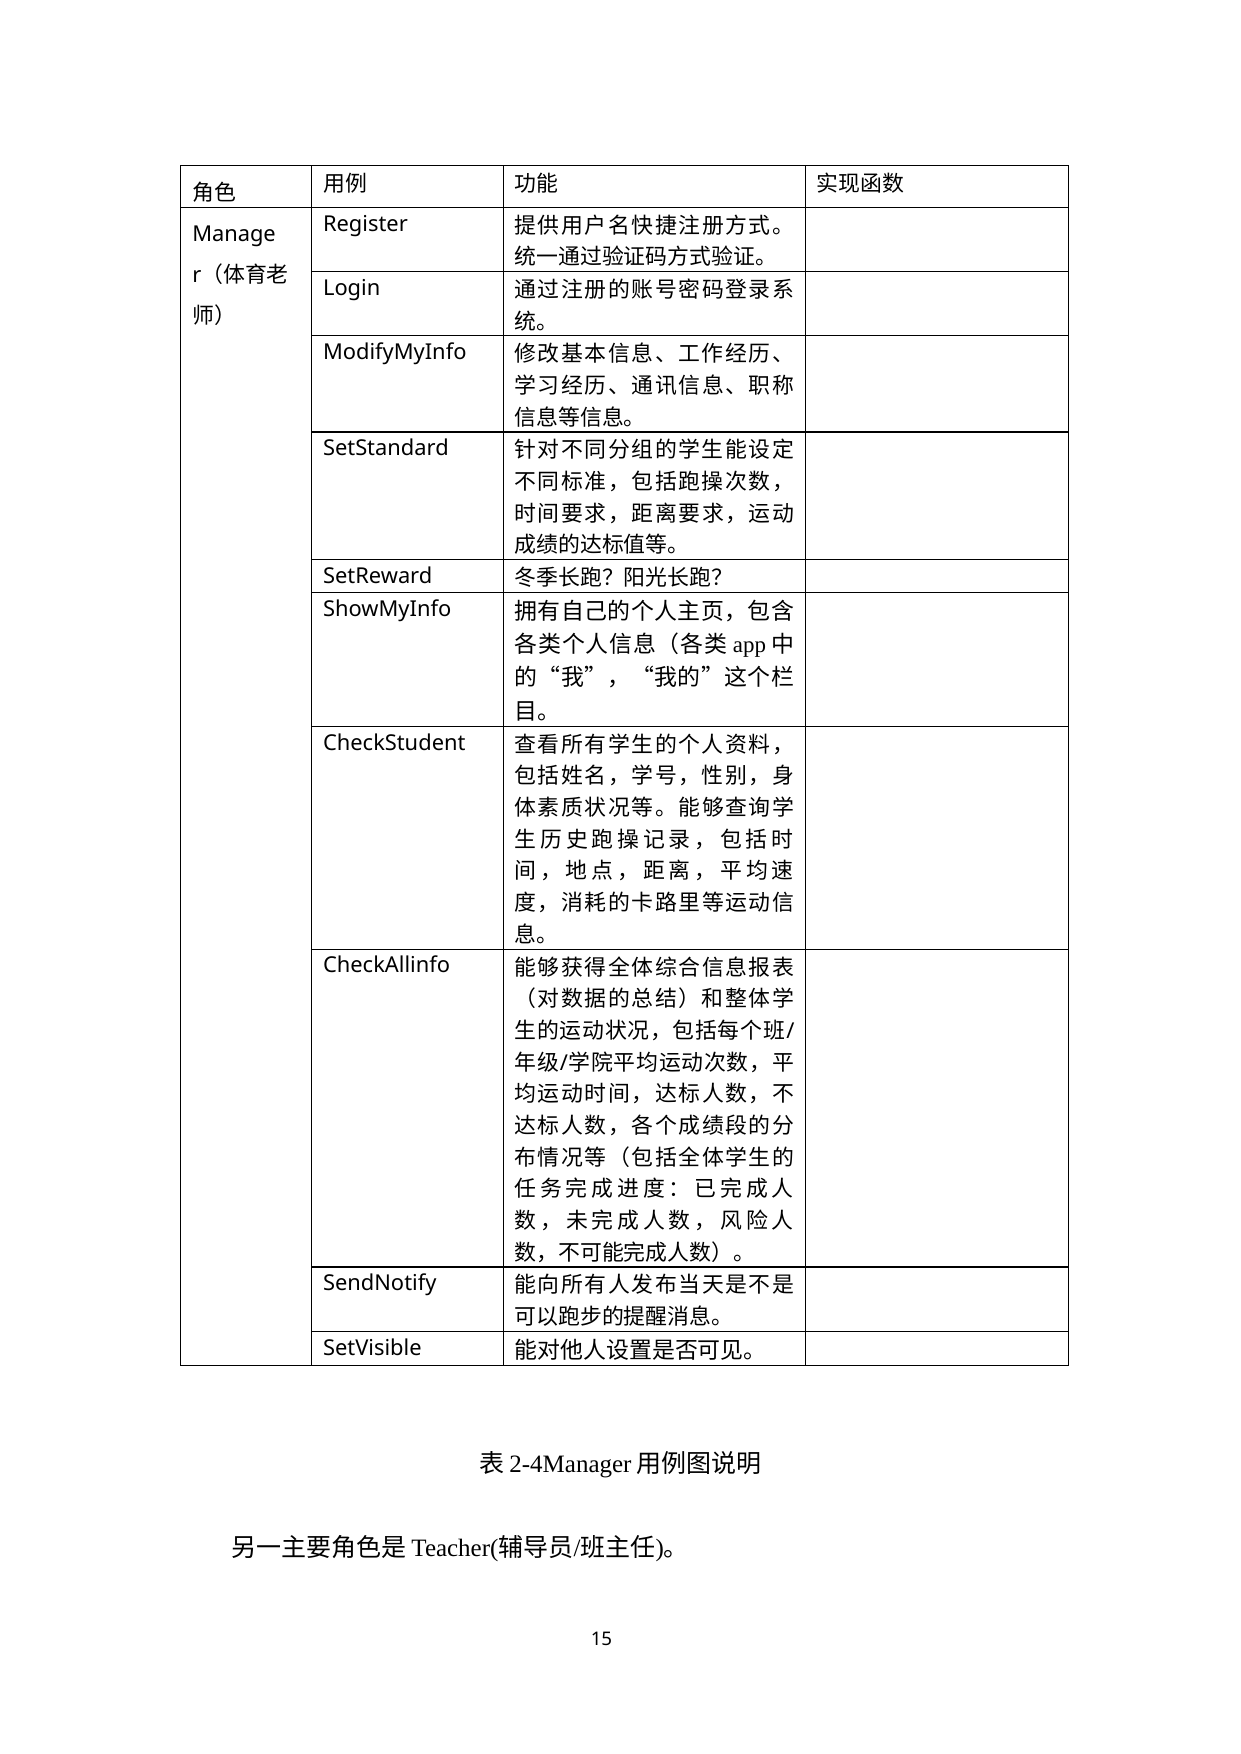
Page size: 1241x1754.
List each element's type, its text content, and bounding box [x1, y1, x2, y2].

table_cell 能向所有人发布当天是不是可以跑步的提醒消息。 [504, 1268, 805, 1331]
table_cell Register [312, 208, 503, 271]
table_cell [806, 336, 1068, 431]
table_cell 通过注册的账号密码登录系统。 [504, 272, 805, 335]
table_cell SetStandard [312, 433, 503, 559]
table_cell ShowMyInfo [312, 593, 503, 726]
table_cell [806, 950, 1068, 1266]
text 表2-4Manager用例图说明 [187, 1366, 1053, 1494]
table_cell Manager（体育老师） [181, 208, 311, 1365]
table_cell [806, 727, 1068, 948]
table_header 用例 [312, 166, 503, 207]
table_header 实现函数 [806, 166, 1068, 207]
table_cell Login [312, 272, 503, 335]
table_cell [806, 1332, 1068, 1365]
table_header 功能 [504, 166, 805, 207]
table_cell [806, 208, 1068, 271]
table_cell [806, 433, 1068, 559]
table_cell SetReward [312, 560, 503, 592]
table_cell SetVisible [312, 1332, 503, 1365]
table_cell CheckAllinfo [312, 950, 503, 1266]
table_cell 针对不同分组的学生能设定不同标准，包括跑操次数，时间要求，距离要求，运动成绩的达标值等。 [504, 433, 805, 559]
table_cell [806, 560, 1068, 592]
table_cell SendNotify [312, 1268, 503, 1331]
table_cell CheckStudent [312, 727, 503, 948]
table_cell 拥有自己的个人主页，包含各类个人信息（各类app中的“我”，“我的”这个栏目。 [504, 593, 805, 726]
table_cell [806, 1268, 1068, 1331]
table_cell 修改基本信息、工作经历、学习经历、通讯信息、职称信息等信息。 [504, 336, 805, 431]
text 另一主要角色是Teacher(辅导员/班主任)。 [187, 1513, 1053, 1578]
table_cell [806, 593, 1068, 726]
table_cell 能对他人设置是否可见。 [504, 1332, 805, 1365]
table_cell 能够获得全体综合信息报表（对数据的总结）和整体学生的运动状况，包括每个班/年级/学院平均运动次数，平均运动时间，达标人数，不达标人数，各个成绩段的分布情况等（包括全体学生的任务完成进度：已完成人数，未完成人数，风险人数，不可能完成人数）。 [504, 950, 805, 1266]
table_cell 提供用户名快捷注册方式。统一通过验证码方式验证。 [504, 208, 805, 271]
table_cell ModifyMyInfo [312, 336, 503, 431]
table_cell 冬季长跑？阳光长跑？ [504, 560, 805, 592]
table_header 角色 [181, 166, 311, 207]
table_cell [806, 272, 1068, 335]
table_cell 查看所有学生的个人资料，包括姓名，学号，性别，身体素质状况等。能够查询学生历史跑操记录，包括时间，地点，距离，平均速度，消耗的卡路里等运动信息。 [504, 727, 805, 948]
